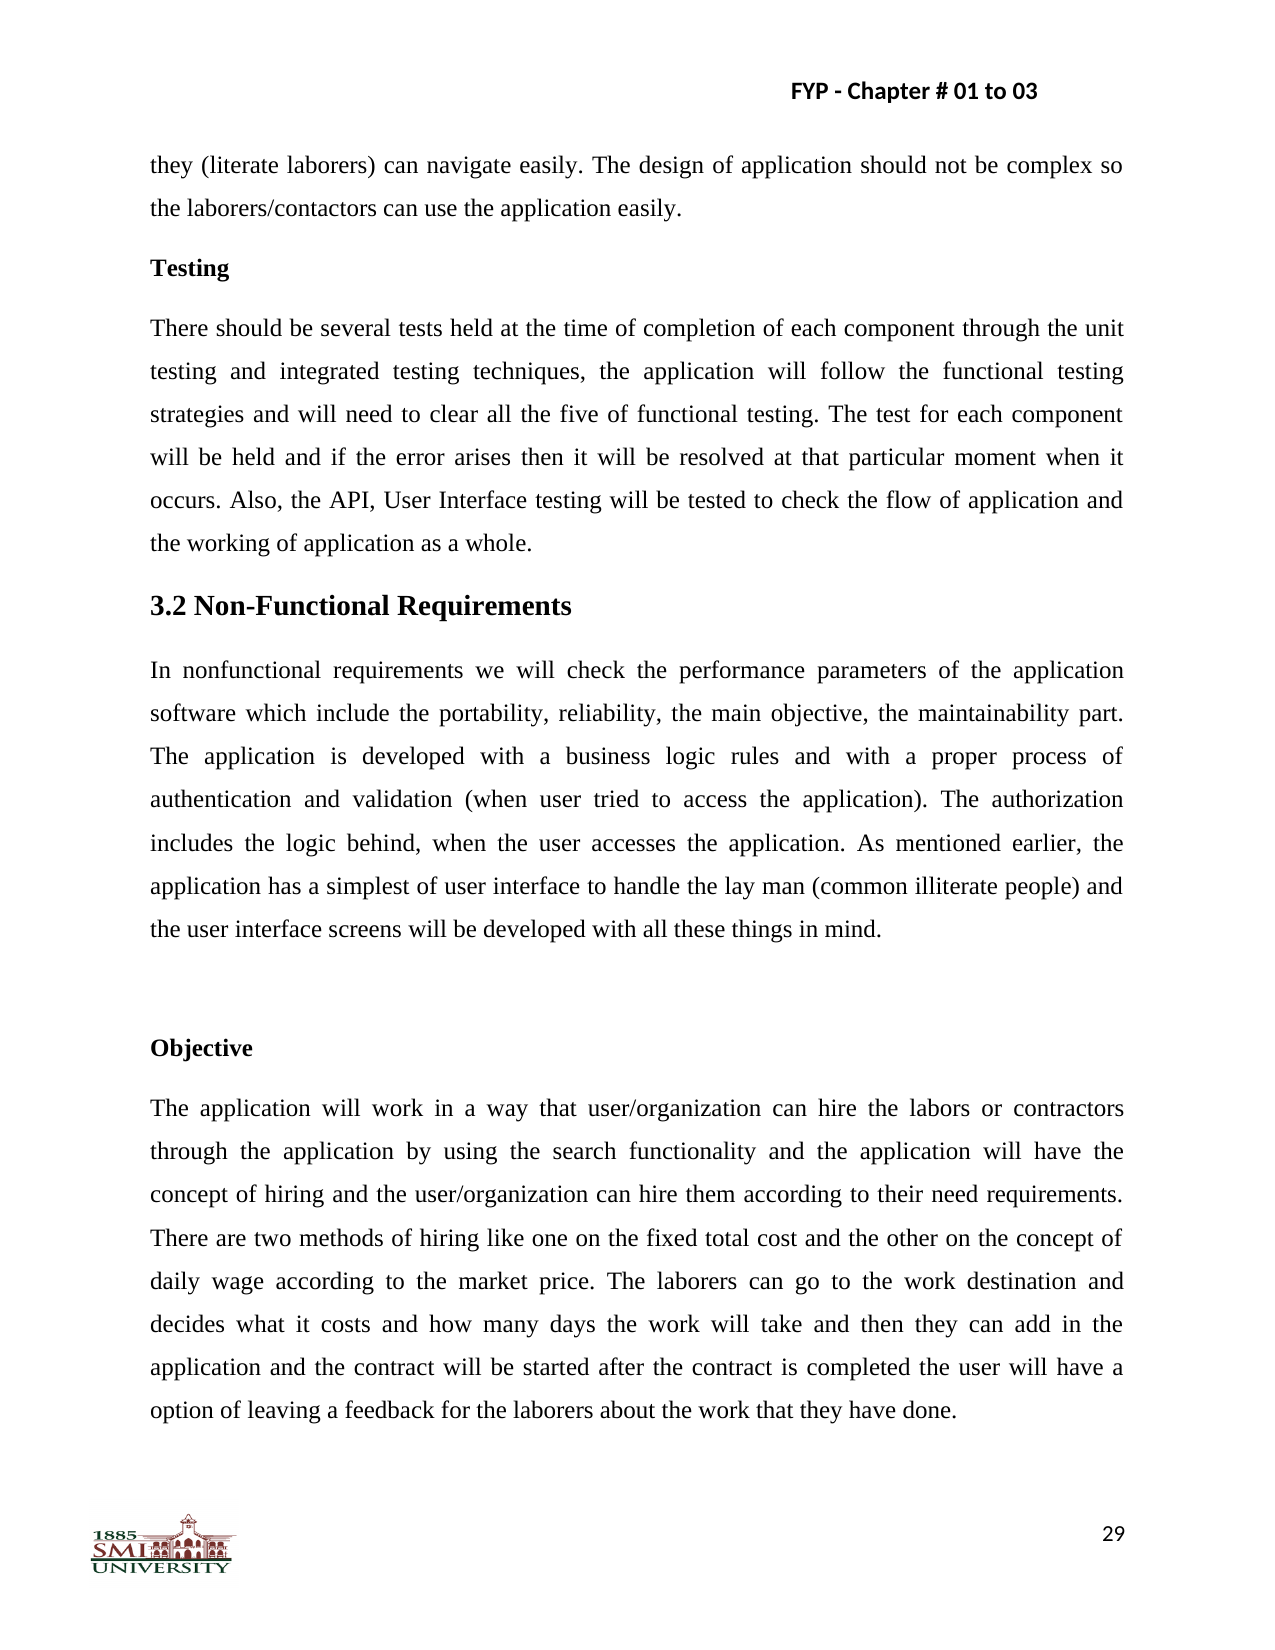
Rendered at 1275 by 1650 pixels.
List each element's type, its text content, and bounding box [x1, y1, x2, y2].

text There should be several tests held at the time of completion of each component through the unit testing and integrated testing techniques, the application will follow the functional testing strategies and will need to clear all the five of functional testing. The test for each component will be held and if the error arises then it will be resolved at that particular moment when it occurs. Also, the API, User Interface testing will be tested to check the flow of application and the working of application as a whole. [150, 313, 1125, 557]
text Testing [150, 253, 1125, 282]
text Objective [150, 1033, 1125, 1062]
picture [89, 1498, 239, 1588]
text The application will work in a way that user/organization can hire the labors or contractors through the application by using the search functionality and the application will have the concept of hiring and the user/organization can hire them according to their need requirements. There are two methods of hiring like one on the fixed total cost and the other on the concept of daily wage according to the market price. The laborers can go to the work destination and decides what it costs and how many days the work will take and then they can add in the application and the contract will be started after the contract is completed the user will have a option of leaving a feedback for the laborers about the work that they have done. [150, 1093, 1125, 1424]
text 3.2 Non-Functional Requirements [150, 588, 1125, 622]
text In nonfunctional requirements we will check the performance parameters of the application software which include the portability, reliability, the main objective, the maintainability part. The application is developed with a business logic rules and with a proper process of authentication and validation (when user tried to access the application). The authorization includes the logic behind, when the user accesses the application. As mentioned earlier, the application has a simplest of user interface to handle the lay man (common illiterate people) and the user interface screens will be developed with all these things in mind. [150, 655, 1125, 943]
